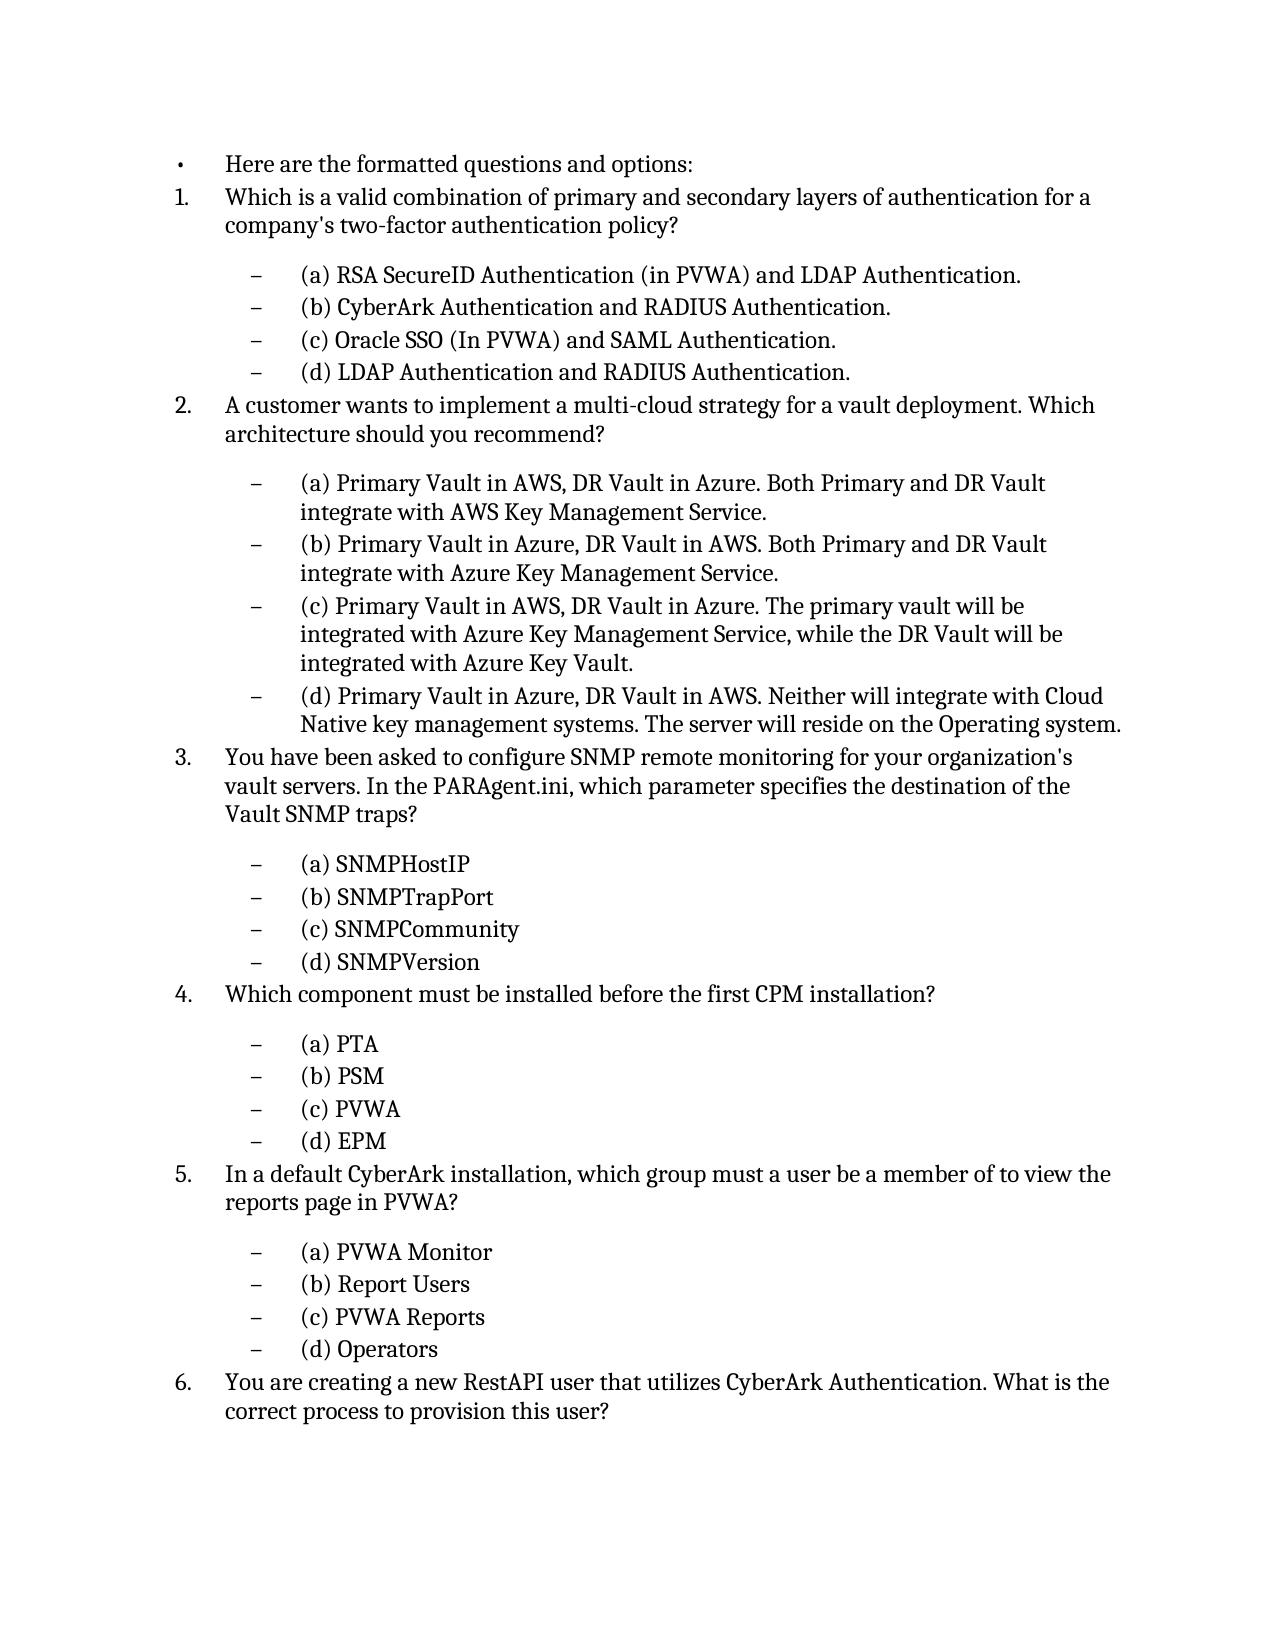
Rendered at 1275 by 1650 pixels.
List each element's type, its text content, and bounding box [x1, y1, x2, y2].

list A customer wants to implement a multi-cloud strategy for a vault deployment. Which architecture should you recommend? [175, 391, 1125, 448]
list (d) SNMPVersion [250, 947, 1125, 976]
list (a) SNMPHostIP [250, 850, 1125, 879]
list Here are the formatted questions and options: [175, 150, 1125, 179]
list (d) Operators [250, 1335, 1125, 1364]
list (c) Primary Vault in AWS, DR Vault in Azure. The primary vault will be integrated with Azure Key Management Service, while the DR Vault will be integrated with Azure Key Vault. [250, 592, 1125, 678]
list (a) Primary Vault in AWS, DR Vault in Azure. Both Primary and DR Vault integrate with AWS Key Management Service. [250, 469, 1125, 527]
list (b) SNMPTrapPort [250, 882, 1125, 911]
list In a default CyberArk installation, which group must a user be a member of to view the reports page in PVWA? [175, 1159, 1125, 1217]
list (a) PTA [250, 1029, 1125, 1058]
list (c) PVWA Reports [250, 1303, 1125, 1332]
list You have been asked to configure SNMP remote monitoring for your organization's vault servers. In the PARAgent.ini, which parameter specifies the destination of the Vault SNMP traps? [175, 743, 1125, 829]
list (d) Primary Vault in Azure, DR Vault in AWS. Neither will integrate with Cloud Native key management systems. The server will reside on the Operating system. [250, 682, 1125, 739]
list (d) EPM [250, 1127, 1125, 1156]
list (c) SNMPCommunity [250, 915, 1125, 944]
list (d) LDAP Authentication and RADIUS Authentication. [250, 358, 1125, 387]
list (c) Oracle SSO (In PVWA) and SAML Authentication. [250, 326, 1125, 354]
list (b) Primary Vault in Azure, DR Vault in AWS. Both Primary and DR Vault integrate with Azure Key Management Service. [250, 530, 1125, 588]
list (a) RSA SecureID Authentication (in PVWA) and LDAP Authentication. [250, 261, 1125, 289]
list (a) PVWA Monitor [250, 1238, 1125, 1267]
list Which component must be installed before the first CPM installation? [175, 980, 1125, 1009]
list (b) CyberArk Authentication and RADIUS Authentication. [250, 293, 1125, 322]
list You are creating a new RestAPI user that utilizes CyberArk Authentication. What is the correct process to provision this user? [175, 1368, 1125, 1425]
list (c) PVWA [250, 1094, 1125, 1123]
list Which is a valid combination of primary and secondary layers of authentication for a company's two-factor authentication policy? [175, 182, 1125, 240]
list (b) PSM [250, 1062, 1125, 1091]
list (b) Report Users [250, 1270, 1125, 1299]
